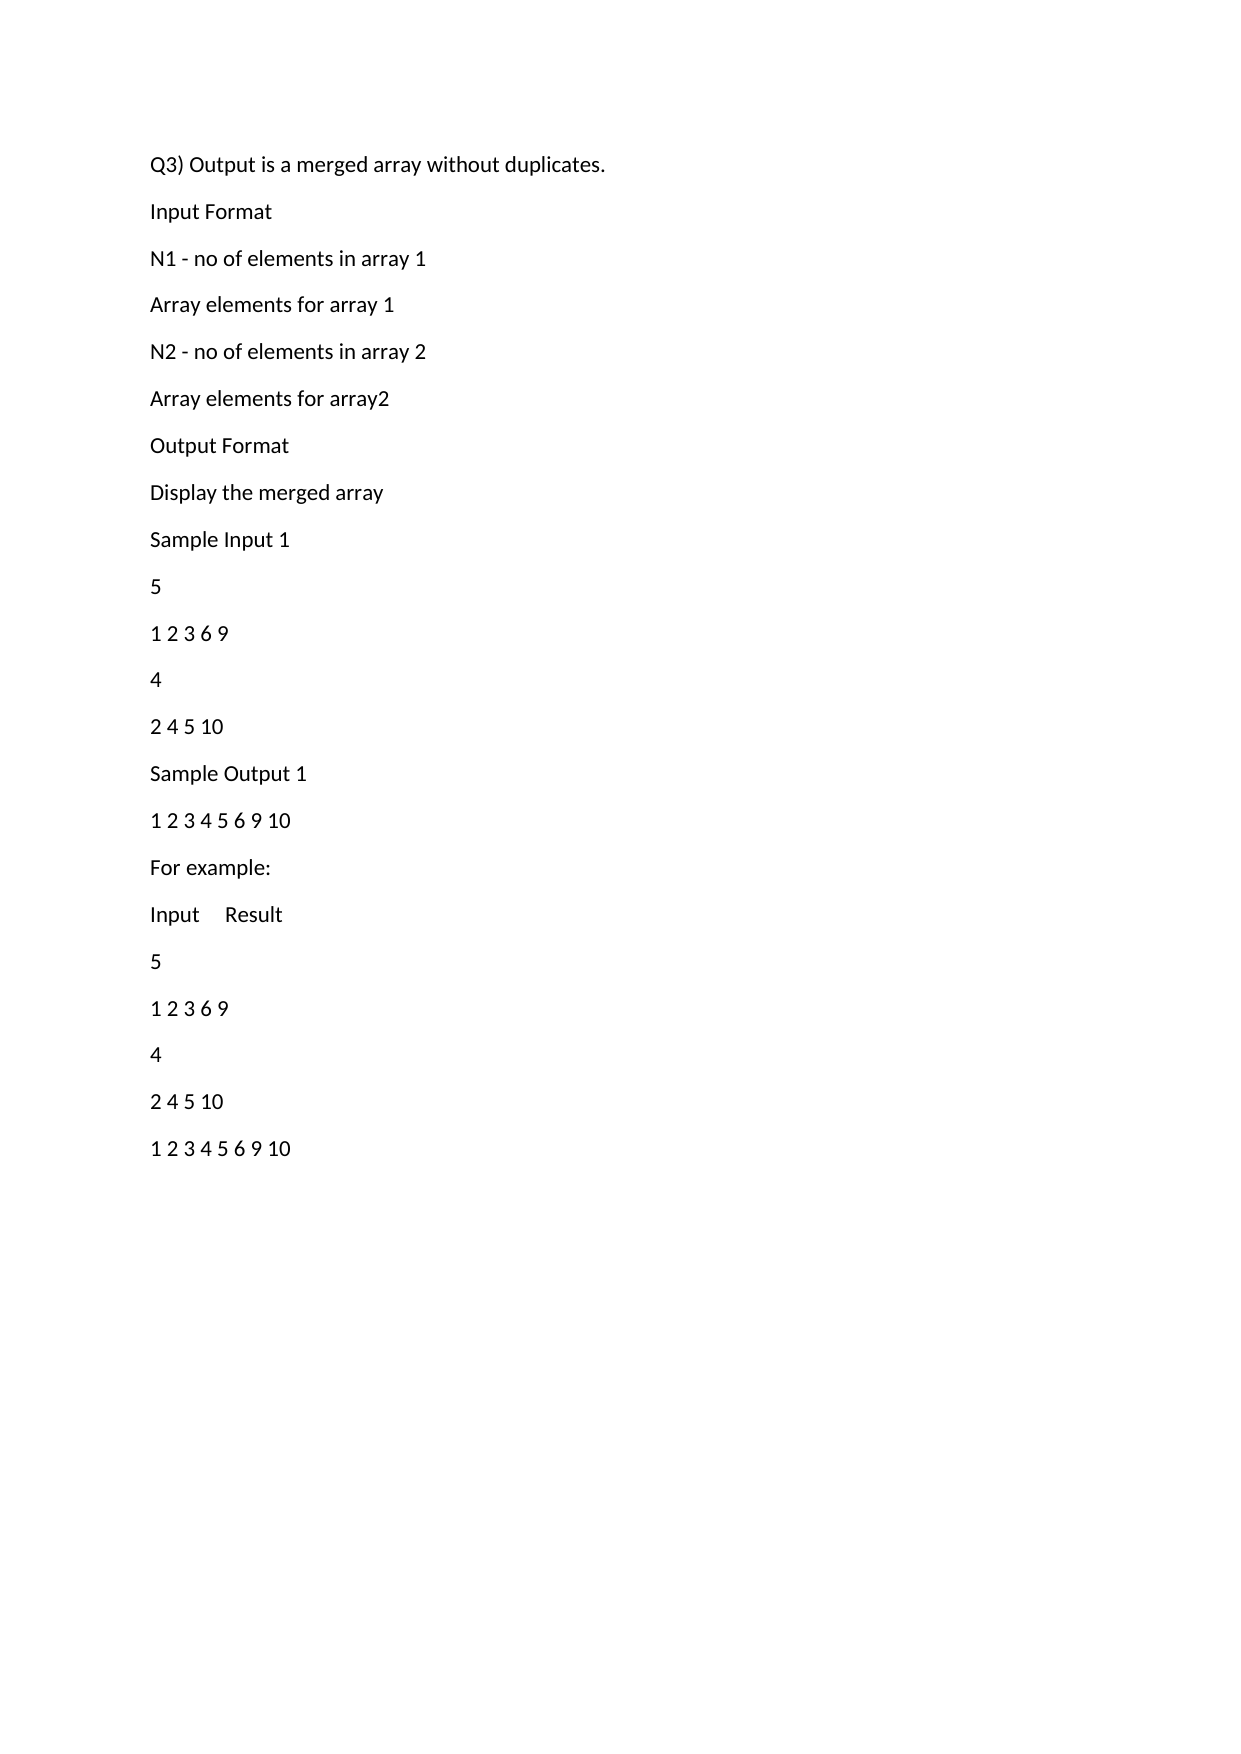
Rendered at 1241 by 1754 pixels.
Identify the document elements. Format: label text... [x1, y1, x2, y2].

text 1 2 3 4 5 6 9 10 [150, 1134, 1090, 1162]
text 2 4 5 10 [150, 712, 1090, 741]
text 1 2 3 6 9 [150, 994, 1090, 1022]
text 1 2 3 4 5 6 9 10 [150, 806, 1090, 834]
text Array elements for array2 [150, 384, 1090, 412]
text Input Result [150, 900, 1090, 928]
text 4 [150, 1041, 1090, 1069]
text 5 [150, 572, 1090, 600]
text Sample Output 1 [150, 759, 1090, 787]
text N2 - no of elements in array 2 [150, 337, 1090, 366]
text Array elements for array 1 [150, 291, 1090, 319]
text 5 [150, 947, 1090, 975]
text 4 [150, 666, 1090, 694]
text 2 4 5 10 [150, 1087, 1090, 1116]
text Input Format [150, 197, 1090, 225]
text Display the merged array [150, 478, 1090, 506]
text For example: [150, 853, 1090, 881]
text Q3) Output is a merged array without duplicates. [150, 150, 1090, 178]
text Output Format [150, 431, 1090, 459]
text 1 2 3 6 9 [150, 619, 1090, 647]
text Sample Input 1 [150, 525, 1090, 553]
text N1 - no of elements in array 1 [150, 244, 1090, 272]
